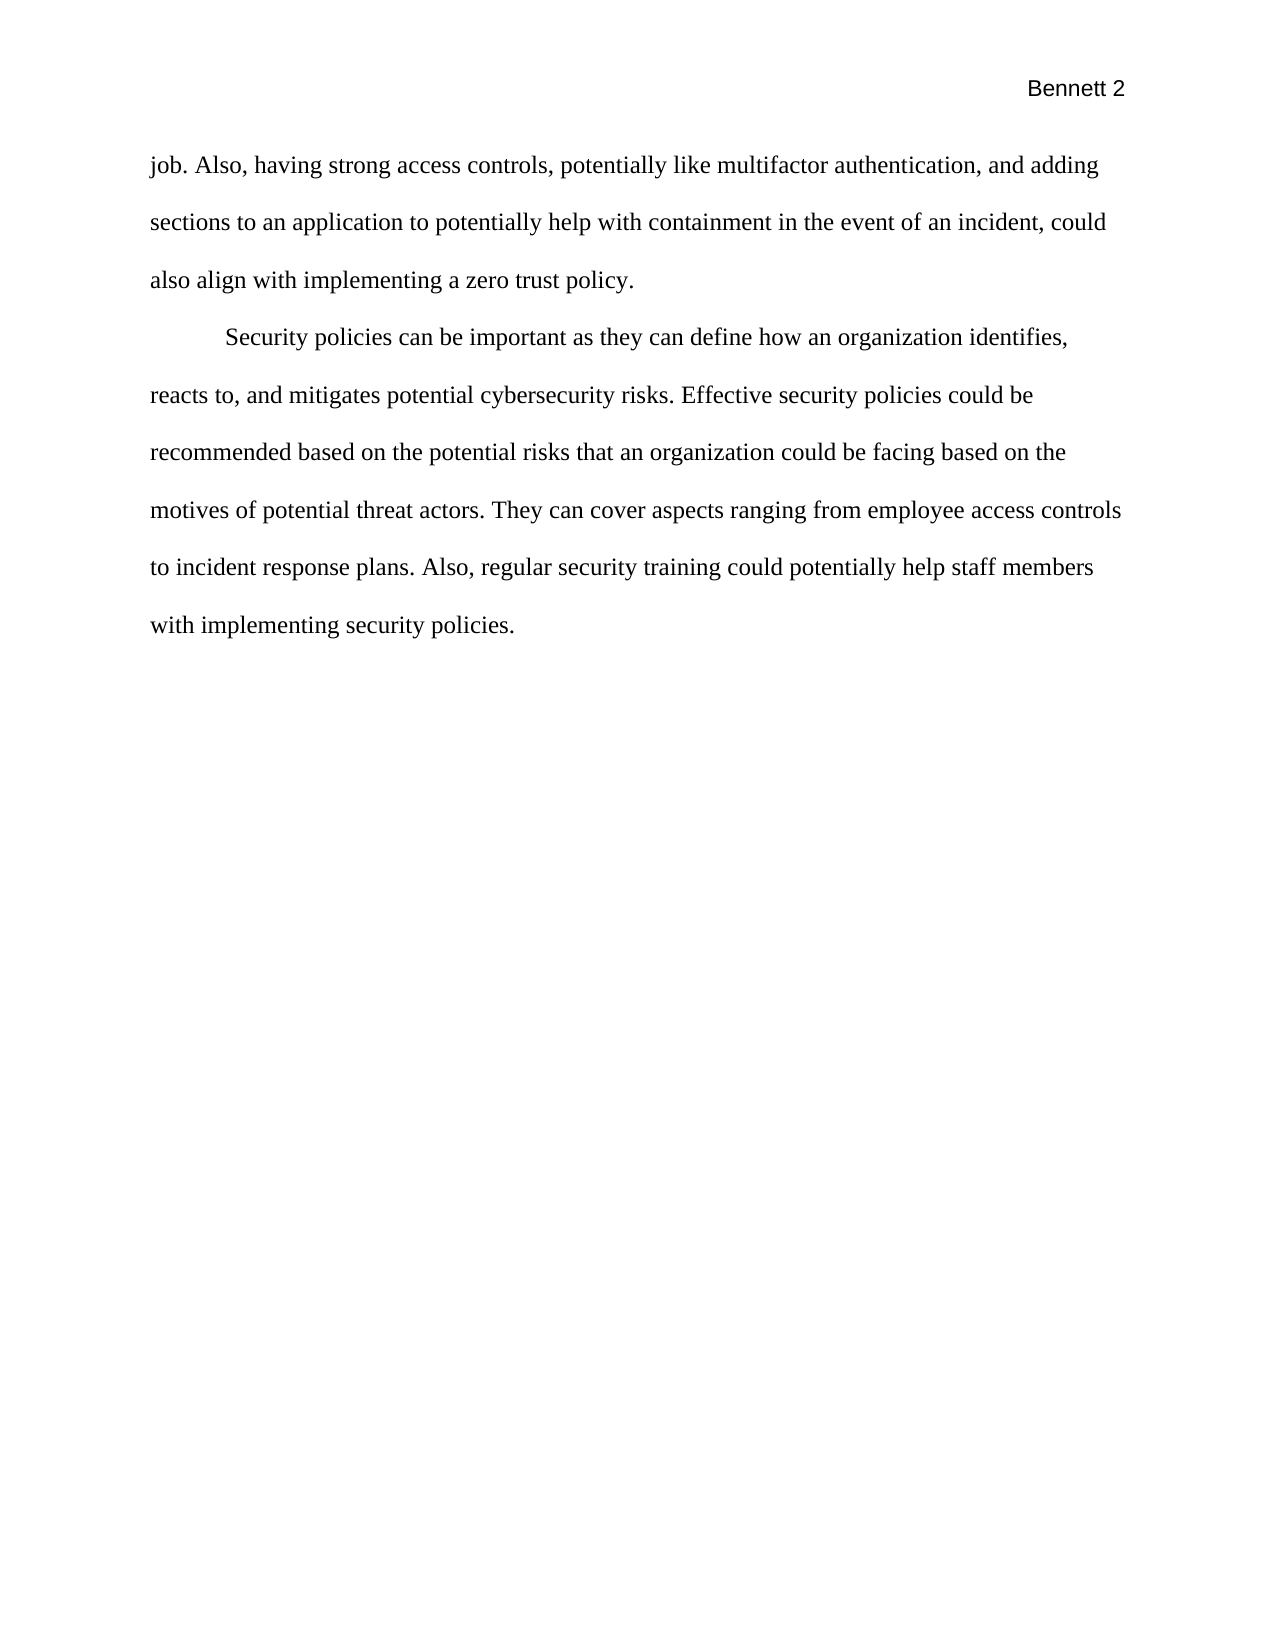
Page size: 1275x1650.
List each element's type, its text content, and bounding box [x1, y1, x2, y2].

text Security policies can be important as they can define how an organization identifies, reacts to, and mitigates potential cybersecurity risks. Effective security policies could be recommended based on the potential risks that an organization could be facing based on the motives of potential threat actors. They can cover aspects ranging from employee access controls to incident response plans. Also, regular security training could potentially help staff members with implementing security policies. [150, 322, 1125, 639]
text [150, 150, 1125, 294]
